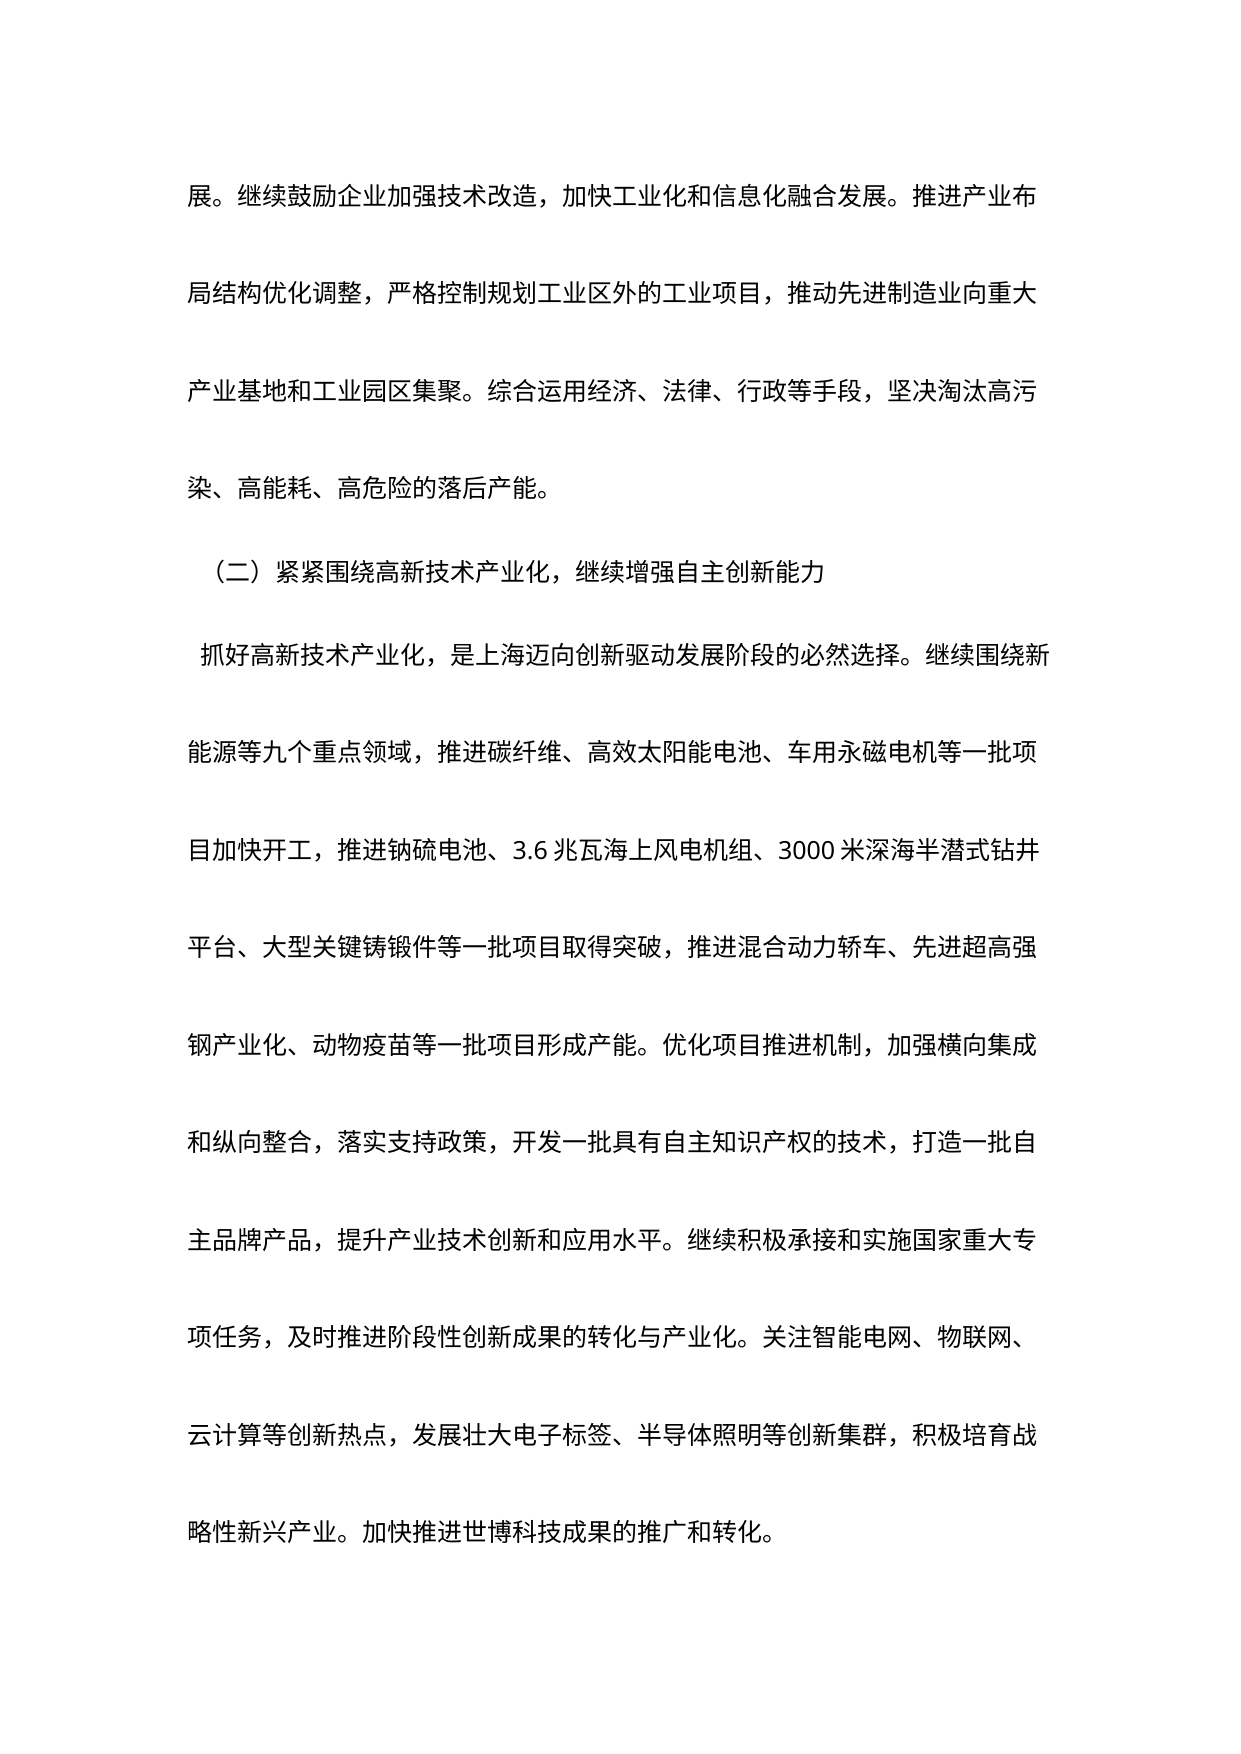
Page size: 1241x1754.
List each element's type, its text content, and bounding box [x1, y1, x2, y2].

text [187, 162, 1053, 519]
text 抓好高新技术产业化，是上海迈向创新驱动发展阶段的必然选择。继续围绕新能源等九个重点领域，推进碳纤维、高效太阳能电池、车用永磁电机等一批项目加快开工，推进钠硫电池、3.6兆瓦海上风电机组、3000米深海半潜式钻井平台、大型关键铸锻件等一批项目取得突破，推进混合动力轿车、先进超高强钢产业化、动物疫苗等一批项目形成产能。优化项目推进机制，加强横向集成和纵向整合，落实支持政策，开发一批具有自主知识产权的技术，打造一批自主品牌产品，提升产业技术创新和应用水平。继续积极承接和实施国家重大专项任务，及时推进阶段性创新成果的转化与产业化。关注智能电网、物联网、云计算等创新热点，发展壮大电子标签、半导体照明等创新集群，积极培育战略性新兴产业。加快推进世博科技成果的推广和转化。 [187, 621, 1053, 1563]
text （二）紧紧围绕高新技术产业化，继续增强自主创新能力 [187, 538, 1053, 603]
